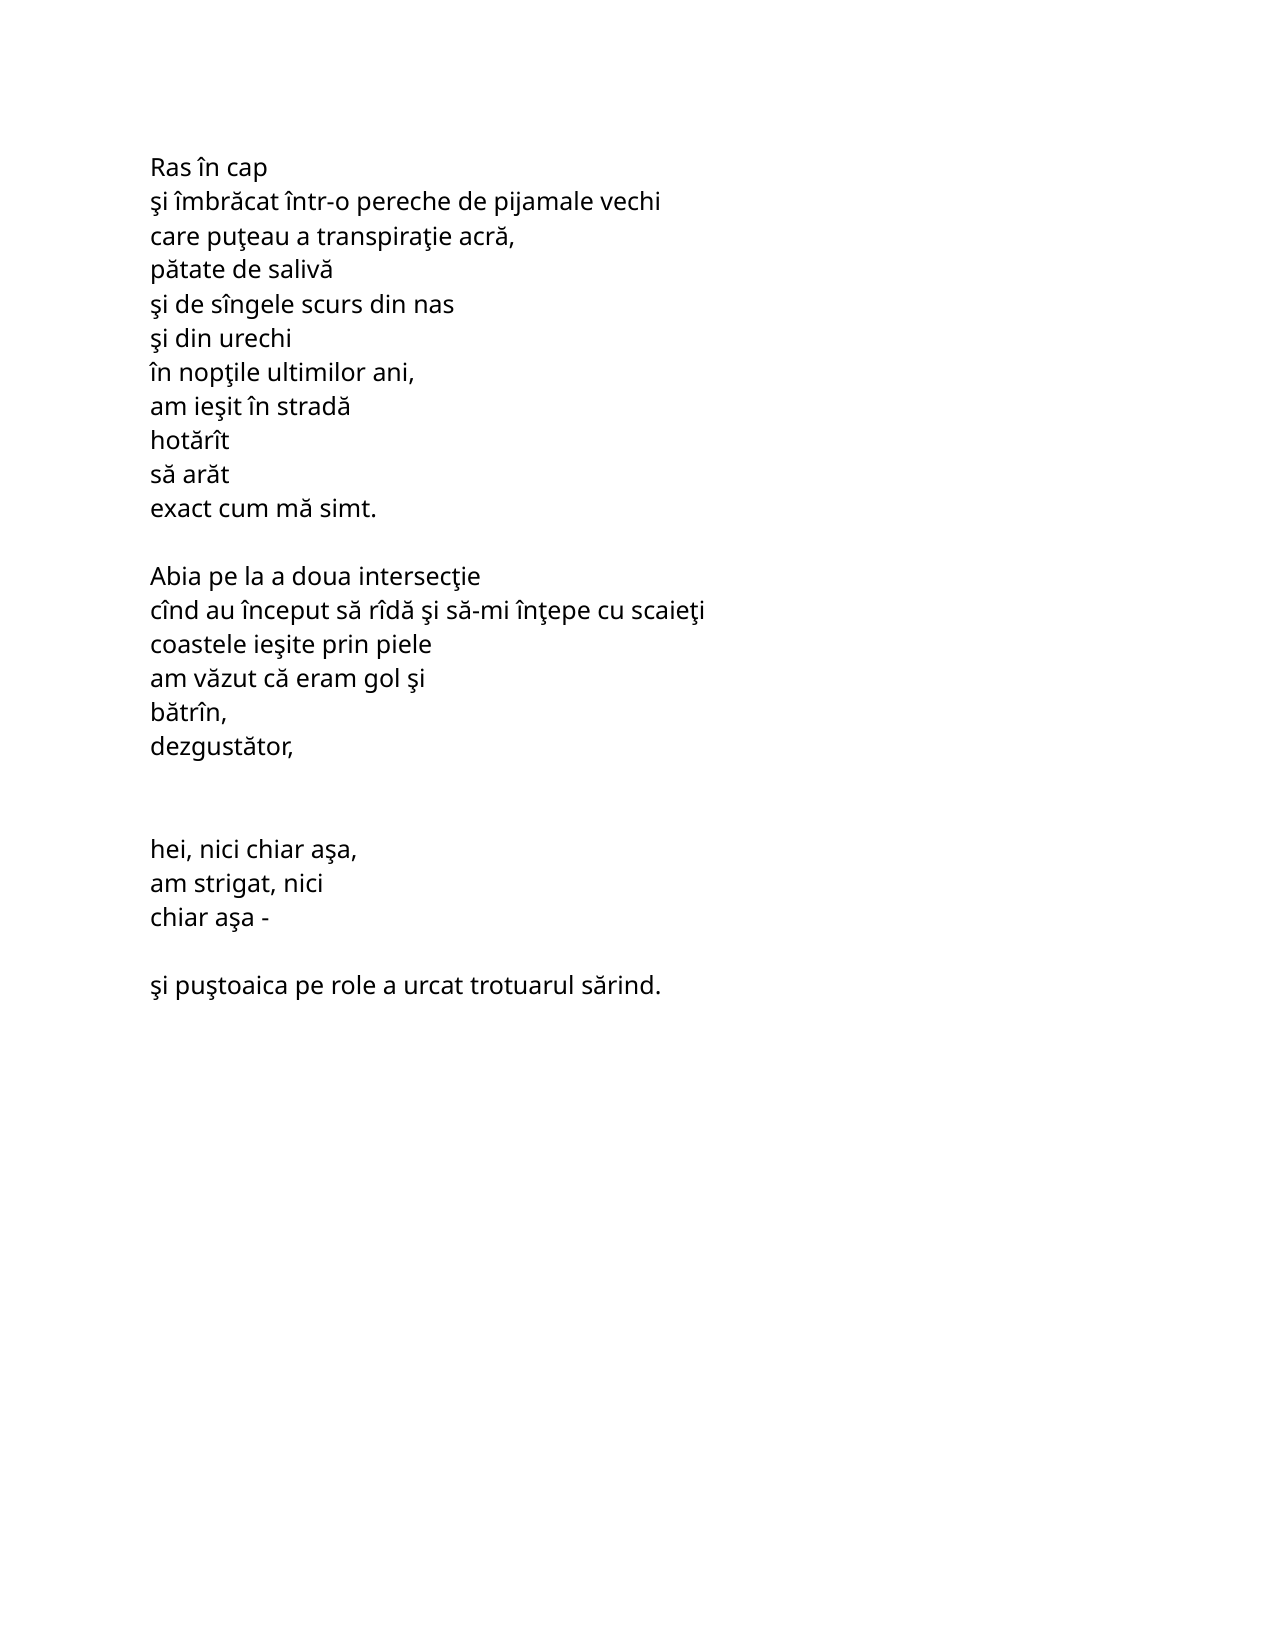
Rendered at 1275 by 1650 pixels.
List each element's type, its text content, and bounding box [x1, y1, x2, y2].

text Ras în cap şi îmbrăcat într-o pereche de pijamale vechi care puţeau a transpiraţie acră, pătate de salivă şi de sîngele scurs din nas şi din urechi în nopţile ultimilor ani, am ieşit în stradă hotărît să arăt exact cum mă simt. Abia pe la a doua intersecţie cînd au început să rîdă şi să-mi înţepe cu scaieţi coastele ieşite prin piele am văzut că eram gol şi bătrîn, dezgustător, hei, nici chiar aşa, am strigat, nici chiar aşa - şi puştoaica pe role a urcat trotuarul sărind. [150, 150, 1125, 1002]
